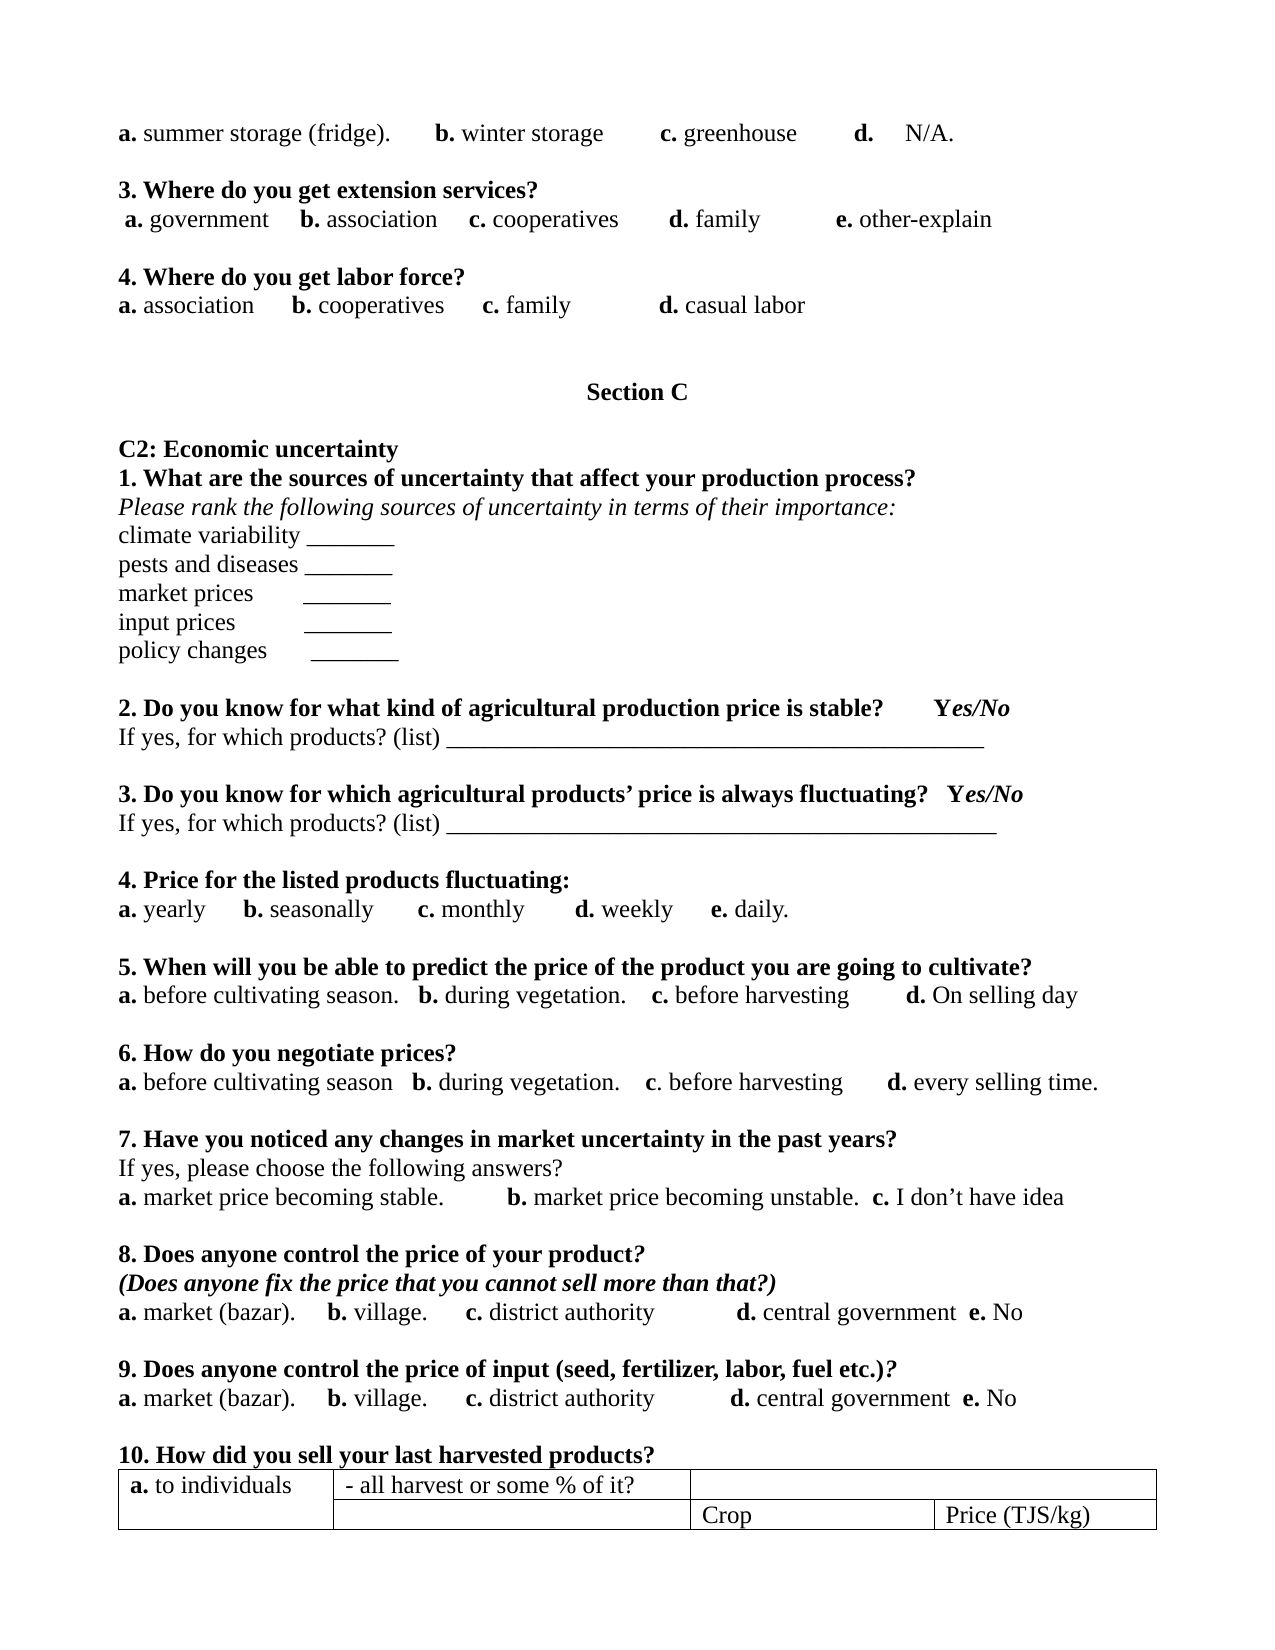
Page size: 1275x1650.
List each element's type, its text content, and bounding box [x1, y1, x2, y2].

text a. government b. association c. cooperatives d. family e. other-explain [118, 204, 1157, 233]
table_header - all harvest or some % of it? [334, 1470, 690, 1499]
text a. before cultivating season b. during vegetation. c. before harvesting d. every selling time. [118, 1067, 1157, 1096]
text pests and diseases _______ [118, 549, 1157, 578]
text market prices _______ [118, 578, 1157, 607]
text (Does anyone fix the price that you cannot sell more than that?) [118, 1268, 1157, 1297]
text 2. Do you know for what kind of agricultural production price is stable? Yes/No [118, 693, 1157, 722]
text 7. Have you noticed any changes in market uncertainty in the past years? [118, 1124, 1157, 1153]
text a. market price becoming stable. b. market price becoming unstable. c. I don’t have idea [118, 1182, 1157, 1211]
text climate variability _______ [118, 521, 1157, 549]
text 4. Price for the listed products fluctuating: [118, 866, 1157, 894]
text C2: Economic uncertainty [118, 434, 1157, 463]
table_cell Crop [691, 1500, 934, 1529]
text 4. Where do you get labor force? [118, 262, 1157, 291]
text 8. Does anyone control the price of your product? [118, 1239, 1157, 1268]
table_header [691, 1470, 1156, 1499]
table_cell [334, 1500, 690, 1529]
text Please rank the following sources of uncertainty in terms of their importance: [118, 492, 1157, 521]
text 1. What are the sources of uncertainty that affect your production process? [118, 463, 1157, 492]
text 10. How did you sell your last harvested products? [118, 1441, 1157, 1469]
text a. association b. cooperatives c. family d. casual labor [118, 291, 1157, 319]
text 6. How do you negotiate prices? [118, 1038, 1157, 1067]
text a. yearly b. seasonally c. monthly d. weekly e. daily. [118, 894, 1157, 923]
text a. before cultivating season. b. during vegetation. c. before harvesting d. On selling day [118, 981, 1157, 1009]
text If yes, for which products? (list) ___________________________________________ [118, 722, 1157, 751]
text policy changes _______ [118, 636, 1157, 664]
text 3. Where do you get extension services? [118, 176, 1157, 204]
text 9. Does anyone control the price of input (seed, fertilizer, labor, fuel etc.)? [118, 1354, 1157, 1383]
text 5. When will you be able to predict the price of the product you are going to cultivate? [118, 952, 1157, 981]
text 3. Do you know for which agricultural products’ price is always fluctuating? Yes/No [118, 779, 1157, 808]
text a. market (bazar). b. village. c. district authority d. central government e. No [118, 1383, 1157, 1412]
text If yes, for which products? (list) ____________________________________________ [118, 808, 1157, 837]
text Section C [118, 377, 1157, 406]
table_cell Price (TJS/kg) [935, 1500, 1156, 1529]
text a. summer storage (fridge). b. winter storage c. greenhouse d. N/A. [118, 118, 1157, 147]
table_header a. to individuals [119, 1470, 333, 1529]
text input prices _______ [118, 607, 1157, 636]
text If yes, please choose the following answers? [118, 1153, 1157, 1182]
text a. market (bazar). b. village. c. district authority d. central government e. No [118, 1297, 1157, 1326]
